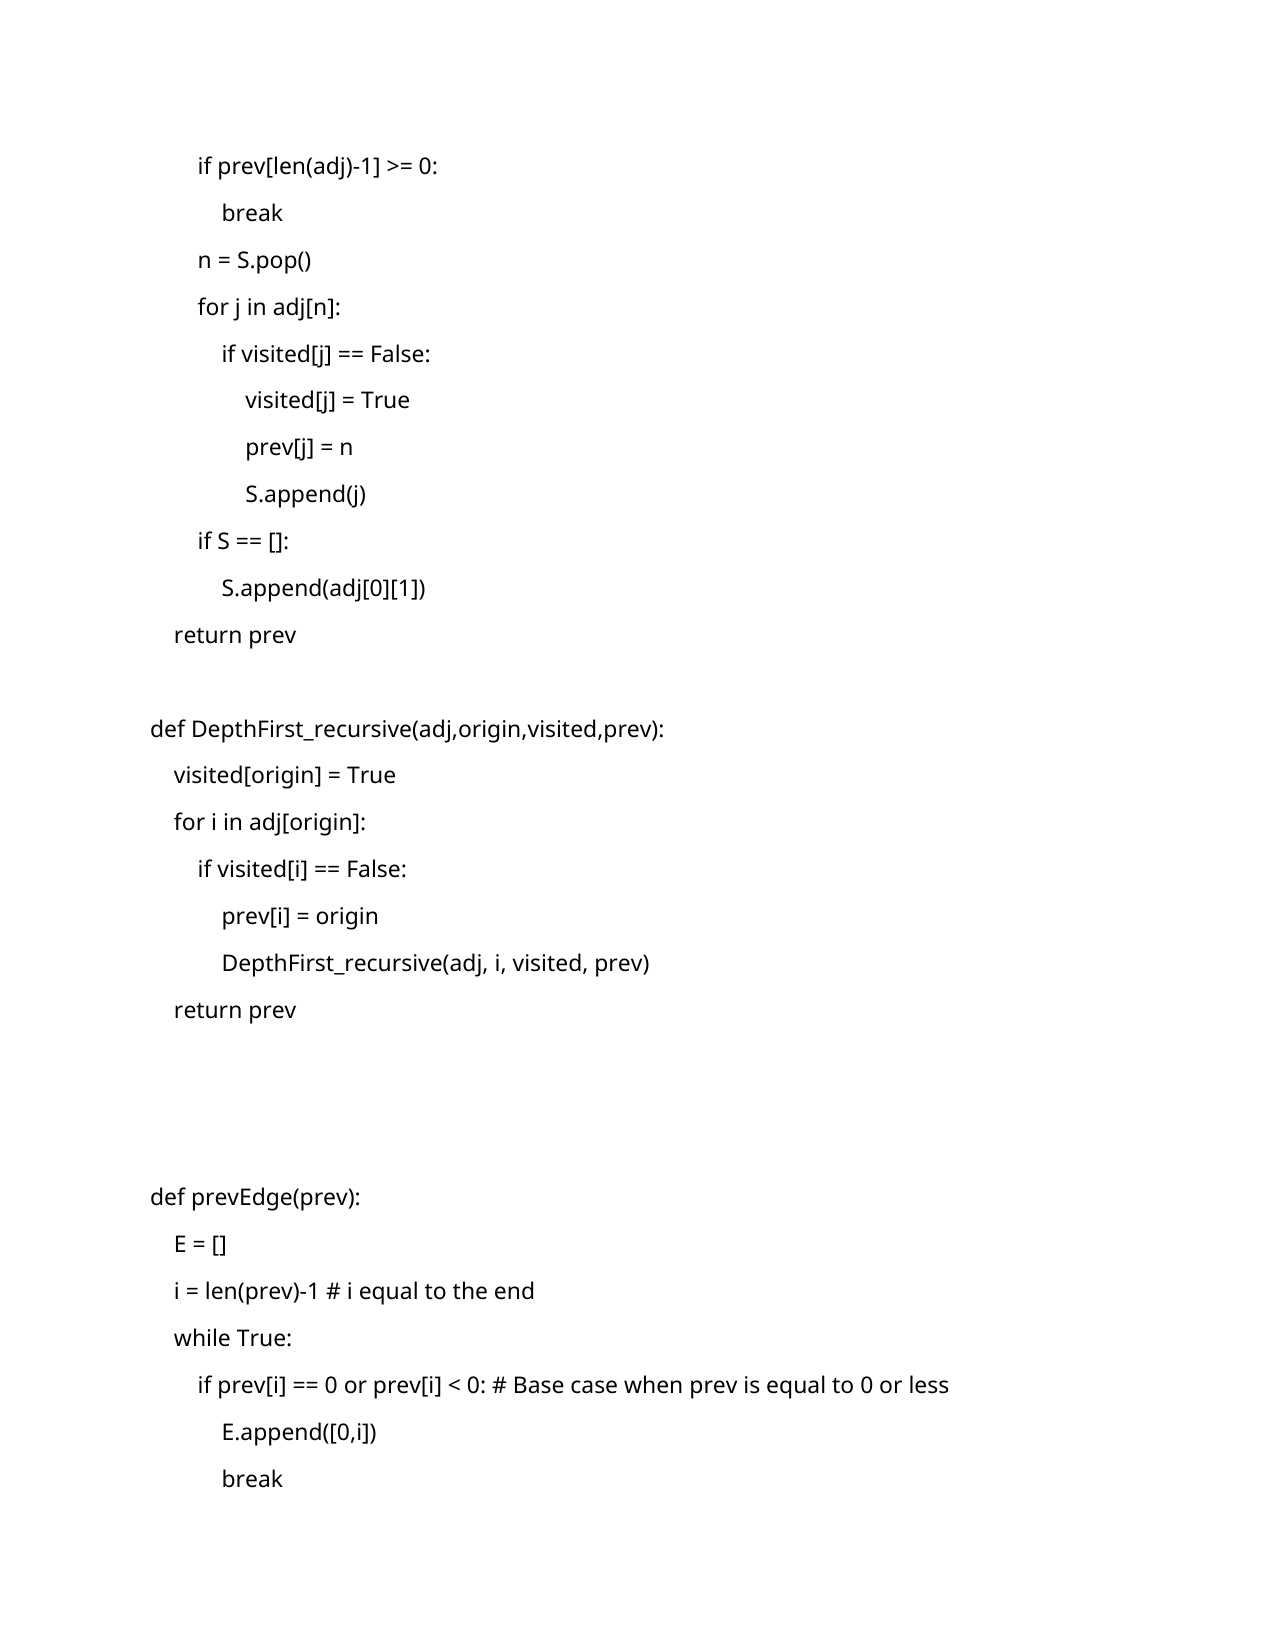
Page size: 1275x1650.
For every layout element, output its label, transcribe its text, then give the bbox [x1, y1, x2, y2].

text if visited[j] == False: [150, 337, 1125, 369]
text if S == []: [150, 525, 1125, 556]
text break [150, 197, 1125, 228]
text if prev[i] == 0 or prev[i] < 0: # Base case when prev is equal to 0 or less [150, 1369, 1125, 1400]
text prev[i] = origin [150, 900, 1125, 931]
text visited[origin] = True [150, 759, 1125, 791]
text DepthFirst_recursive(adj, i, visited, prev) [150, 947, 1125, 978]
text for j in adj[n]: [150, 291, 1125, 322]
text E = [] [150, 1228, 1125, 1259]
text return prev [150, 994, 1125, 1025]
text return prev [150, 619, 1125, 650]
text S.append(adj[0][1]) [150, 572, 1125, 603]
text if prev[len(adj)-1] >= 0: [150, 150, 1125, 181]
text if visited[i] == False: [150, 853, 1125, 884]
text def prevEdge(prev): [150, 1181, 1125, 1212]
text i = len(prev)-1 # i equal to the end [150, 1275, 1125, 1306]
text visited[j] = True [150, 384, 1125, 416]
text while True: [150, 1322, 1125, 1353]
text def DepthFirst_recursive(adj,origin,visited,prev): [150, 712, 1125, 744]
text prev[j] = n [150, 431, 1125, 462]
text for i in adj[origin]: [150, 806, 1125, 837]
text n = S.pop() [150, 244, 1125, 275]
text S.append(j) [150, 478, 1125, 509]
text E.append([0,i]) [150, 1416, 1125, 1447]
text break [150, 1462, 1125, 1494]
